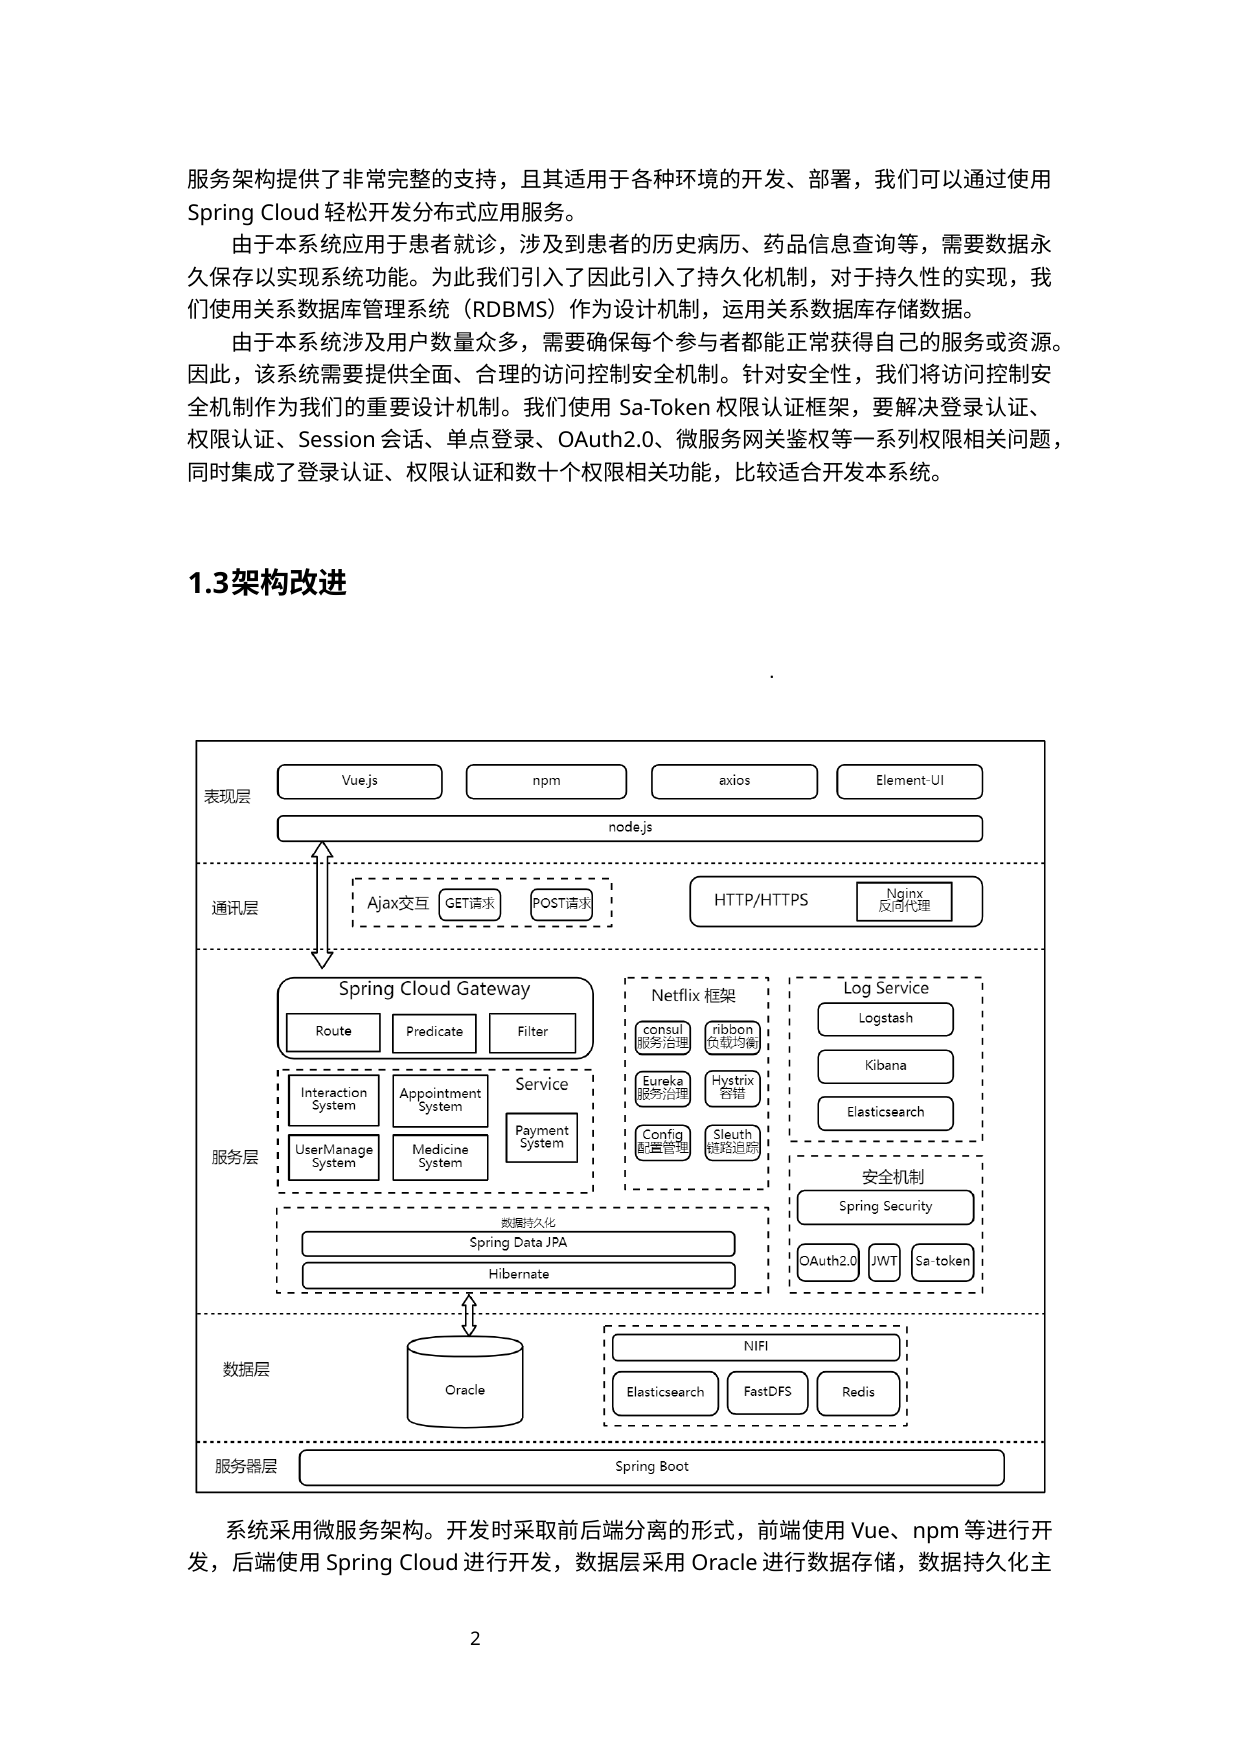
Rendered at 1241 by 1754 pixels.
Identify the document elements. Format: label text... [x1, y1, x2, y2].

subtitle 架构改进 [187, 549, 1053, 614]
text 由于本系统应用于患者就诊，涉及到患者的历史病历、药品信息查询等，需要数据永久保存以实现系统功能。为此我们引入了因此引入了持久化机制，对于持久性的实现，我们使用关系数据库管理系统（RDBMS）作为设计机制，运用关系数据库存储数据。 [187, 227, 1053, 324]
text 由于本系统涉及用户数量众多，需要确保每个参与者都能正常获得自己的服务或资源。因此，该系统需要提供全面、合理的访问控制安全机制。针对安全性，我们将访问控制安全机制作为我们的重要设计机制。我们使用Sa-Token权限认证框架，要解决登录认证、权限认证、Session会话、单点登录、OAuth2.0、微服务网关鉴权等一系列权限相关问题，同时集成了登录认证、权限认证和数十个权限相关功能，比较适合开发本系统。 [187, 324, 1053, 519]
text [187, 1512, 1053, 1577]
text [187, 162, 1053, 227]
picture [187, 667, 1053, 1500]
